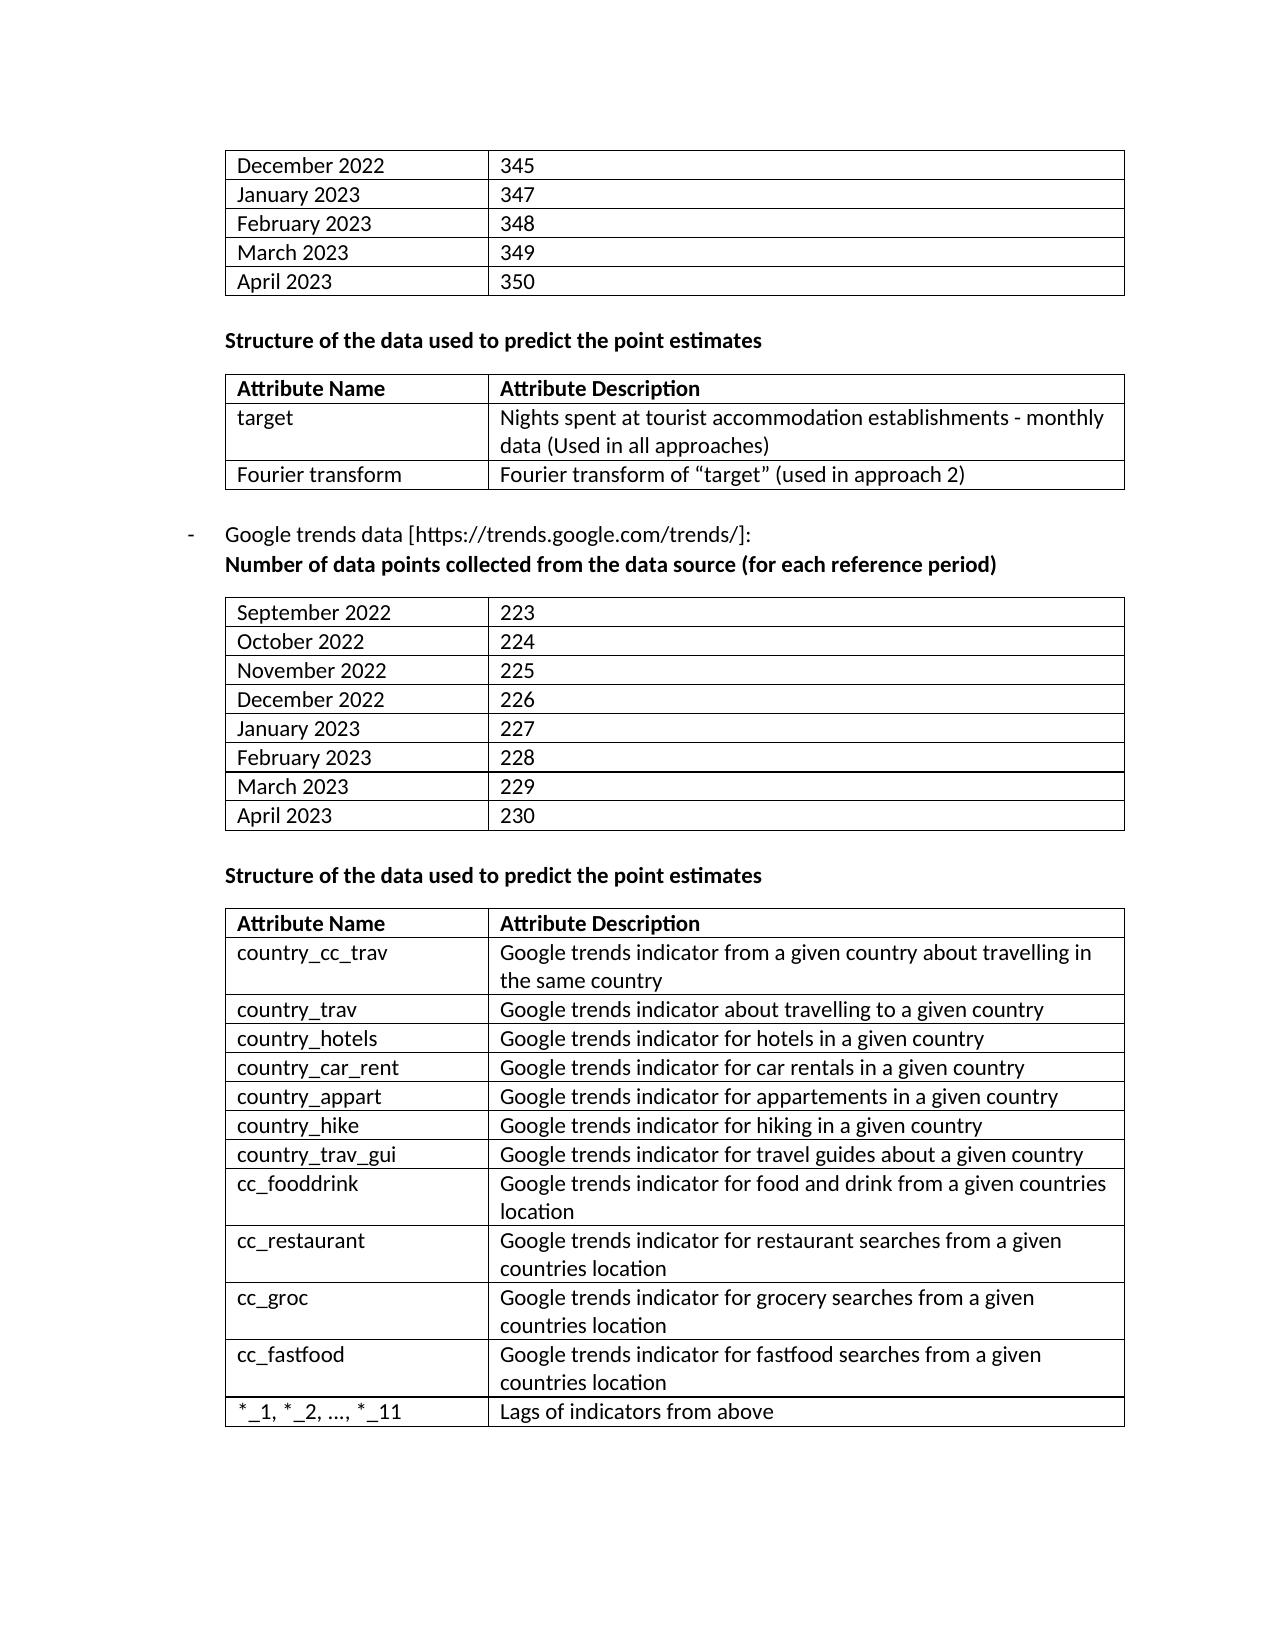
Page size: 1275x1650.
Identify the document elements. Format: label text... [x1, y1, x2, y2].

table_cell Fourier transform of “target” (used in approach 2) [489, 461, 1124, 489]
list Number of data points collected from the data source (for each reference period) [225, 550, 1125, 578]
table_header Attribute Name [226, 375, 488, 402]
table_cell Google trends indicator for fastfood searches from a given countries location [489, 1340, 1124, 1396]
table_cell Google trends indicator about travelling to a given country [489, 995, 1124, 1023]
table_cell 229 [489, 773, 1124, 800]
table_cell country_car_rent [226, 1053, 488, 1081]
table_cell January 2023 [226, 714, 488, 742]
table_header Attribute Name [226, 909, 488, 937]
table_cell country_trav_gui [226, 1140, 488, 1168]
table_cell 227 [489, 714, 1124, 742]
table_cell Nights spent at tourist accommodation establishments - monthly data (Used in all approaches) [489, 404, 1124, 459]
table_cell Fourier transform [226, 461, 488, 489]
table_cell November 2022 [226, 656, 488, 684]
table_cell 228 [489, 743, 1124, 771]
table_cell December 2022 [226, 685, 488, 713]
table_cell cc_restaurant [226, 1226, 488, 1282]
table_cell Google trends indicator for restaurant searches from a given countries location [489, 1226, 1124, 1282]
table_cell 345 [489, 151, 1124, 179]
table_cell 230 [489, 801, 1124, 829]
table_cell April 2023 [226, 267, 488, 295]
table_cell Google trends indicator for grocery searches from a given countries location [489, 1283, 1124, 1339]
table_cell April 2023 [226, 801, 488, 829]
table_cell October 2022 [226, 627, 488, 655]
table_cell 348 [489, 209, 1124, 237]
list Structure of the data used to predict the point estimates [225, 831, 1125, 889]
table_cell country_hotels [226, 1024, 488, 1052]
table_cell Google trends indicator from a given country about travelling in the same country [489, 938, 1124, 994]
table_cell cc_fooddrink [226, 1169, 488, 1225]
table_cell December 2022 [226, 151, 488, 179]
table_cell Google trends indicator for hotels in a given country [489, 1024, 1124, 1052]
table_cell 224 [489, 627, 1124, 655]
table_cell Google trends indicator for food and drink from a given countries location [489, 1169, 1124, 1225]
table_cell 347 [489, 180, 1124, 208]
list Google trends data [https://trends.google.com/trends/]: [187, 520, 1125, 548]
table_cell Google trends indicator for hiking in a given country [489, 1111, 1124, 1139]
table_cell January 2023 [226, 180, 488, 208]
table_header Attribute Description [489, 375, 1124, 402]
table_cell 226 [489, 685, 1124, 713]
table_header September 2022 [226, 598, 488, 626]
table_cell cc_fastfood [226, 1340, 488, 1396]
table_header 223 [489, 598, 1124, 626]
table_cell March 2023 [226, 773, 488, 800]
table_cell *_1, *_2, ..., *_11 [226, 1398, 488, 1426]
table_cell Lags of indicators from above [489, 1398, 1124, 1426]
table_cell country_appart [226, 1082, 488, 1110]
table_header Attribute Description [489, 909, 1124, 937]
table_cell target [226, 404, 488, 459]
table_cell February 2023 [226, 743, 488, 771]
table_cell Google trends indicator for car rentals in a given country [489, 1053, 1124, 1081]
table_cell 225 [489, 656, 1124, 684]
table_cell Google trends indicator for appartements in a given country [489, 1082, 1124, 1110]
table_cell March 2023 [226, 238, 488, 266]
table_cell 350 [489, 267, 1124, 295]
table_cell cc_groc [226, 1283, 488, 1339]
table_cell country_trav [226, 995, 488, 1023]
table_cell country_cc_trav [226, 938, 488, 994]
list Structure of the data used to predict the point estimates [225, 296, 1125, 354]
table_cell country_hike [226, 1111, 488, 1139]
table_cell Google trends indicator for travel guides about a given country [489, 1140, 1124, 1168]
table_cell 349 [489, 238, 1124, 266]
table_cell February 2023 [226, 209, 488, 237]
